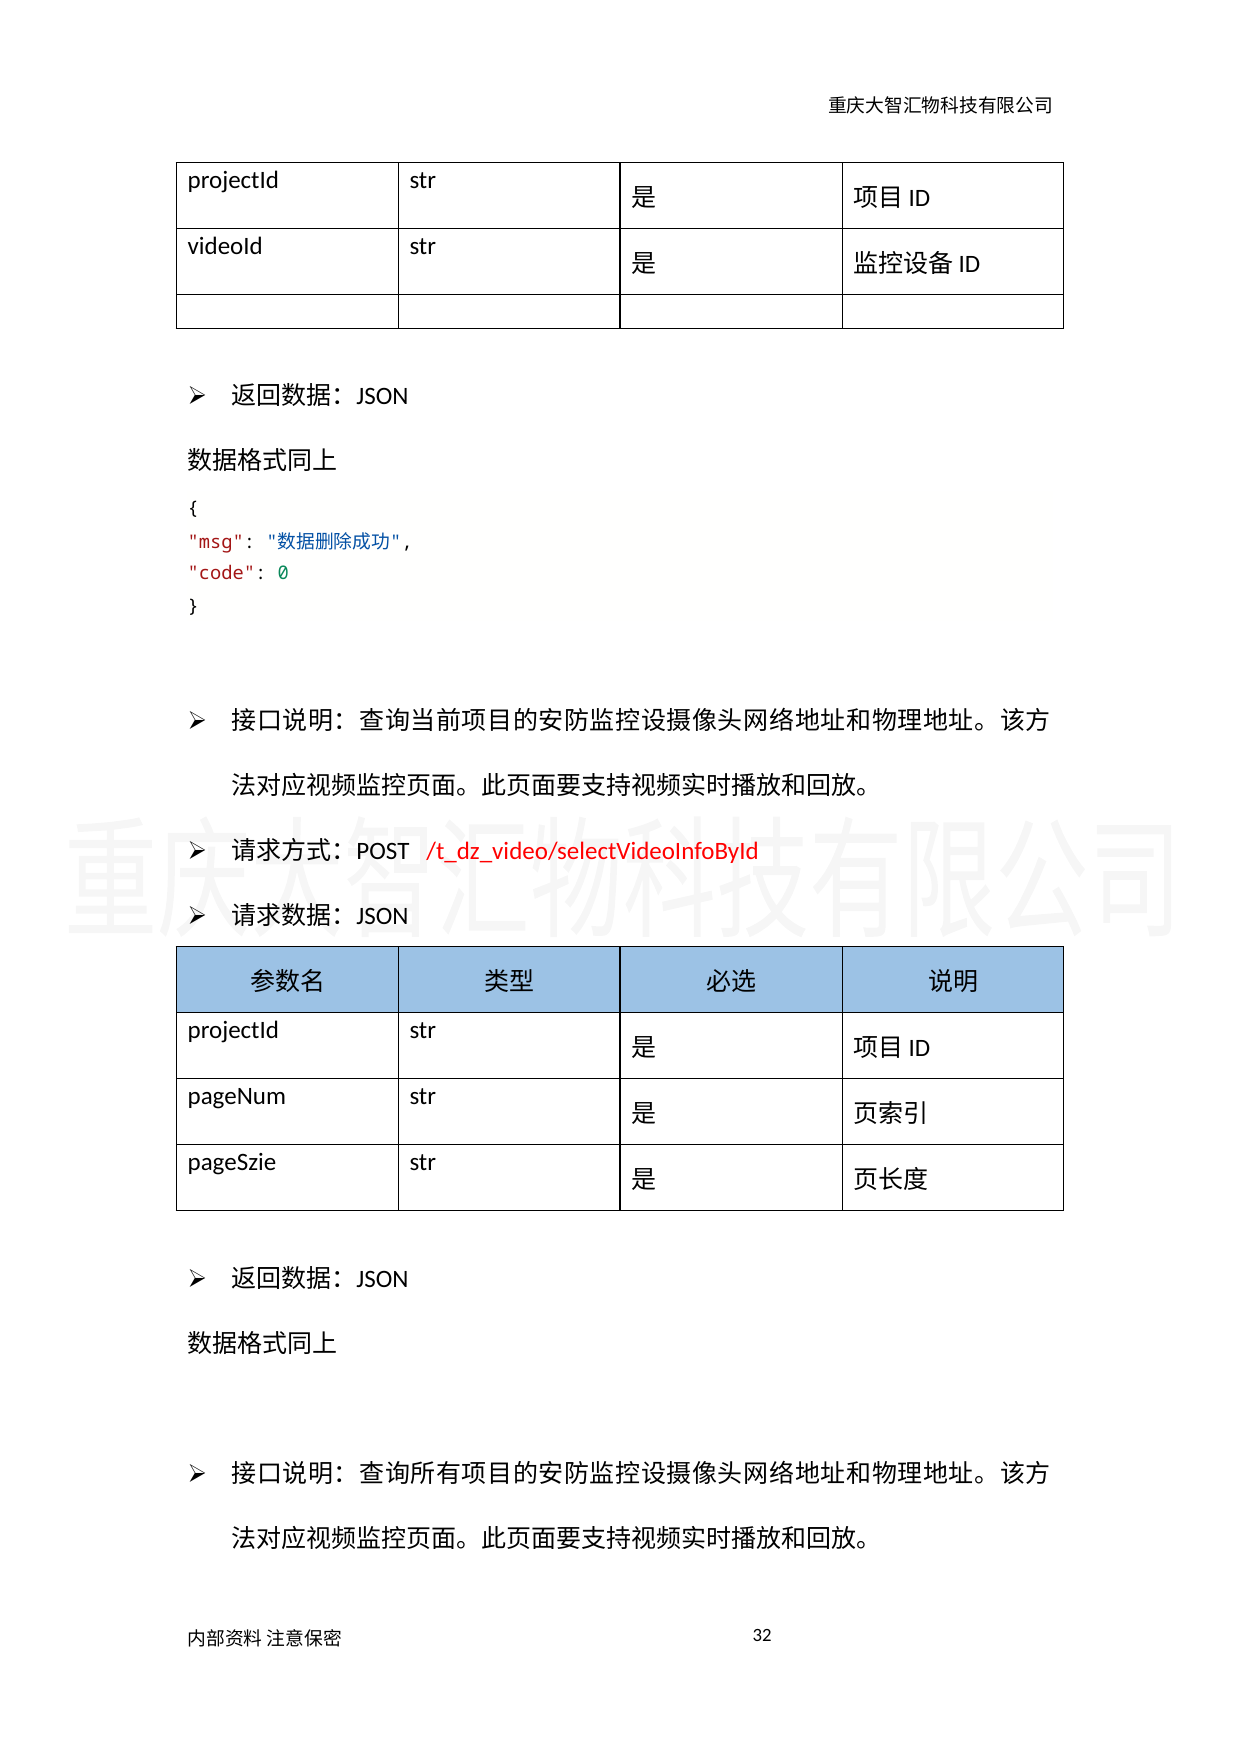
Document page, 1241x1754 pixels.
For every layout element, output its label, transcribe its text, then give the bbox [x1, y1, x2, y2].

text } [187, 589, 1053, 621]
table_cell videoId [177, 229, 398, 294]
list 接口说明：查询所有项目的安防监控设摄像头网络地址和物理地址。该方法对应视频监控页面。此页面要支持视频实时播放和回放。 [187, 1439, 1053, 1569]
table_cell 项目ID [843, 1013, 1063, 1078]
list 接口说明：查询当前项目的安防监控设摄像头网络地址和物理地址。该方法对应视频监控页面。此页面要支持视频实时播放和回放。 [187, 686, 1053, 816]
text "msg": "数据删除成功", [187, 524, 1053, 556]
table_cell [399, 295, 619, 328]
table_cell [621, 295, 842, 328]
table_cell 是 [621, 1013, 842, 1078]
table_cell str [399, 229, 619, 294]
text { [187, 491, 1053, 524]
table_cell 是 [621, 163, 842, 228]
table_header 必选 [621, 947, 842, 1012]
table_cell str [399, 1145, 619, 1210]
text "code": 0 [187, 556, 1053, 589]
table_cell [843, 295, 1063, 328]
table_cell 项目ID [843, 163, 1063, 228]
table_header 说明 [843, 947, 1063, 1012]
text 数据格式同上 [187, 1309, 1053, 1374]
list 请求数据：JSON [187, 881, 1053, 946]
table_cell 是 [621, 229, 842, 294]
table_header 参数名 [177, 947, 398, 1012]
text 数据格式同上 [187, 426, 1053, 491]
table_cell pageSzie [177, 1145, 398, 1210]
table_header 类型 [399, 947, 619, 1012]
table_cell 监控设备ID [843, 229, 1063, 294]
table_cell projectId [177, 1013, 398, 1078]
list 请求方式：POST /t_dz_video/selectVideoInfoById [187, 816, 1053, 881]
table_cell projectId [177, 163, 398, 228]
table_cell str [399, 1079, 619, 1144]
table_cell [177, 295, 398, 328]
table_cell str [399, 1013, 619, 1078]
table_cell 是 [621, 1079, 842, 1144]
table_cell 是 [621, 1145, 842, 1210]
list 返回数据：JSON [187, 361, 1053, 426]
list 返回数据：JSON [187, 1244, 1053, 1309]
table_cell pageNum [177, 1079, 398, 1144]
table_cell 页长度 [843, 1145, 1063, 1210]
table_cell str [399, 163, 619, 228]
table_cell 页索引 [843, 1079, 1063, 1144]
